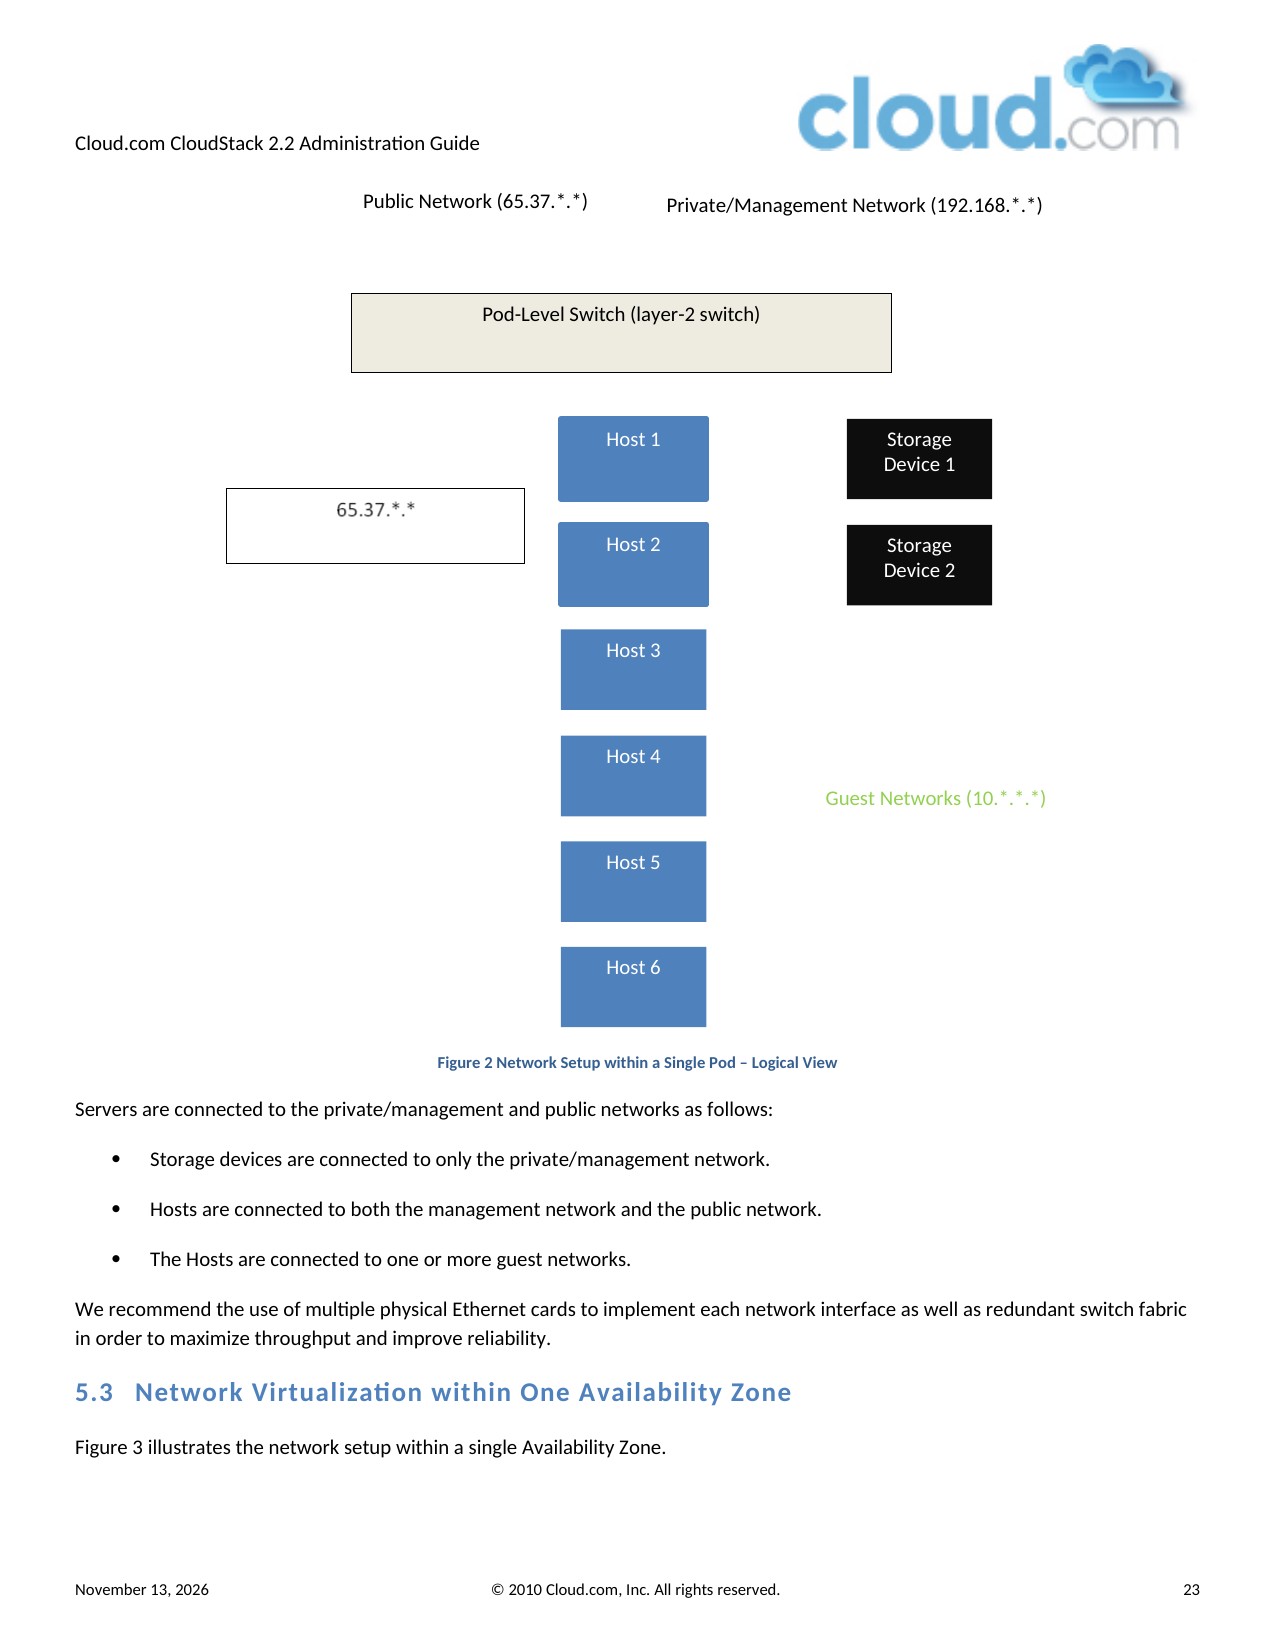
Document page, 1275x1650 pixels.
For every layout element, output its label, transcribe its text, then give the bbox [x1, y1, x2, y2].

list Hosts are connected to both the management network and the public network. [112, 1196, 1200, 1221]
picture [798, 44, 1200, 151]
picture [227, 489, 524, 563]
list Storage devices are connected to only the private/management network. [112, 1146, 1200, 1171]
text Figure 3 illustrates the network setup within a single Availability Zone. [75, 1434, 1200, 1459]
list The Hosts are connected to one or more guest networks. [112, 1246, 1200, 1271]
text Servers are connected to the private/management and public networks as follows: [75, 1096, 1200, 1121]
subtitle Network Virtualization within One Availability Zone [75, 1375, 1200, 1408]
text We recommend the use of multiple physical Ethernet cards to implement each network interface as well as redundant switch fabric in order to maximize throughput and improve reliability. [75, 1296, 1200, 1351]
